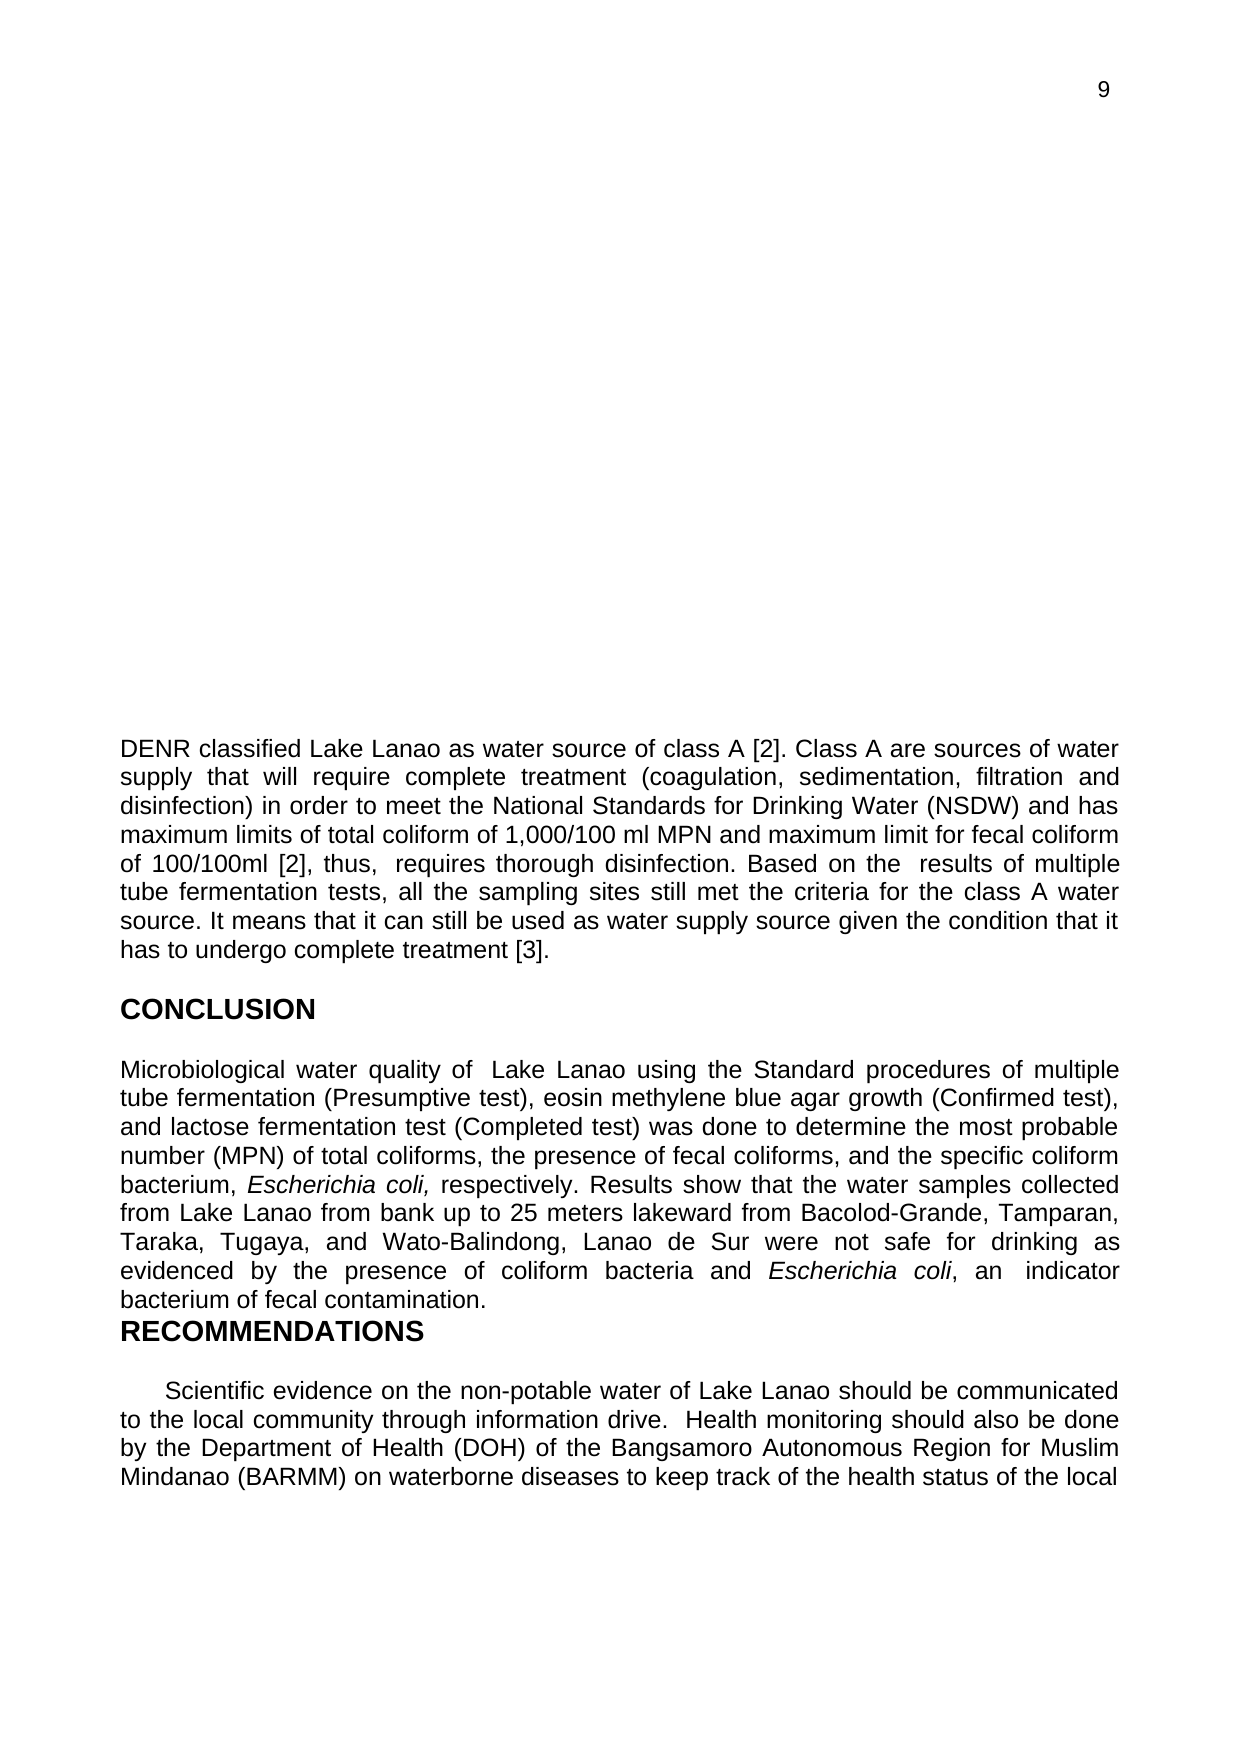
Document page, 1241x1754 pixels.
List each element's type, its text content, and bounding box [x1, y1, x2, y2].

subtitle CONCLUSION [120, 992, 1132, 1026]
subtitle RECOMMENDATIONS [120, 1313, 1132, 1347]
text Scientific evidence on the non-potable water of Lake Lanao should be communicated to the local community through information drive. Health monitoring should also be done by the Department of Health (DOH) of the Bangsamoro Autonomous Region for Muslim Mindanao (BARMM) on waterborne diseases to keep track of the health status of the local [120, 1376, 1121, 1491]
text Microbiological water quality of Lake Lanao using the Standard procedures of multiple tube fermentation (Presumptive test), eosin methylene blue agar growth (Confirmed test), and lactose fermentation test (Completed test) was done to determine the most probable number (MPN) of total coliforms, the presence of fecal coliforms, and the specific coliform bacterium, Escherichia coli, respectively. Results show that the water samples collected from Lake Lanao from bank up to 25 meters lakeward from Bacolod-Grande, Tamparan, Taraka, Tugaya, and Wato-Balindong, Lanao de Sur were not safe for drinking as evidenced by the presence of coliform bacteria and Escherichia coli, an indicator bacterium of fecal contamination. [120, 1055, 1121, 1313]
text DENR classified Lake Lanao as water source of class A [2]. Class A are sources of water supply that will require complete treatment (coagulation, sedimentation, filtration and disinfection) in order to meet the National Standards for Drinking Water (NSDW) and has maximum limits of total coliform of 1,000/100 ml MPN and maximum limit for fecal coliform of 100/100ml [2], thus, requires thorough disinfection. Based on the results of multiple tube fermentation tests, all the sampling sites still met the criteria for the class A water source. It means that it can still be used as water supply source given the condition that it has to undergo complete treatment [3]. [120, 733, 1121, 963]
